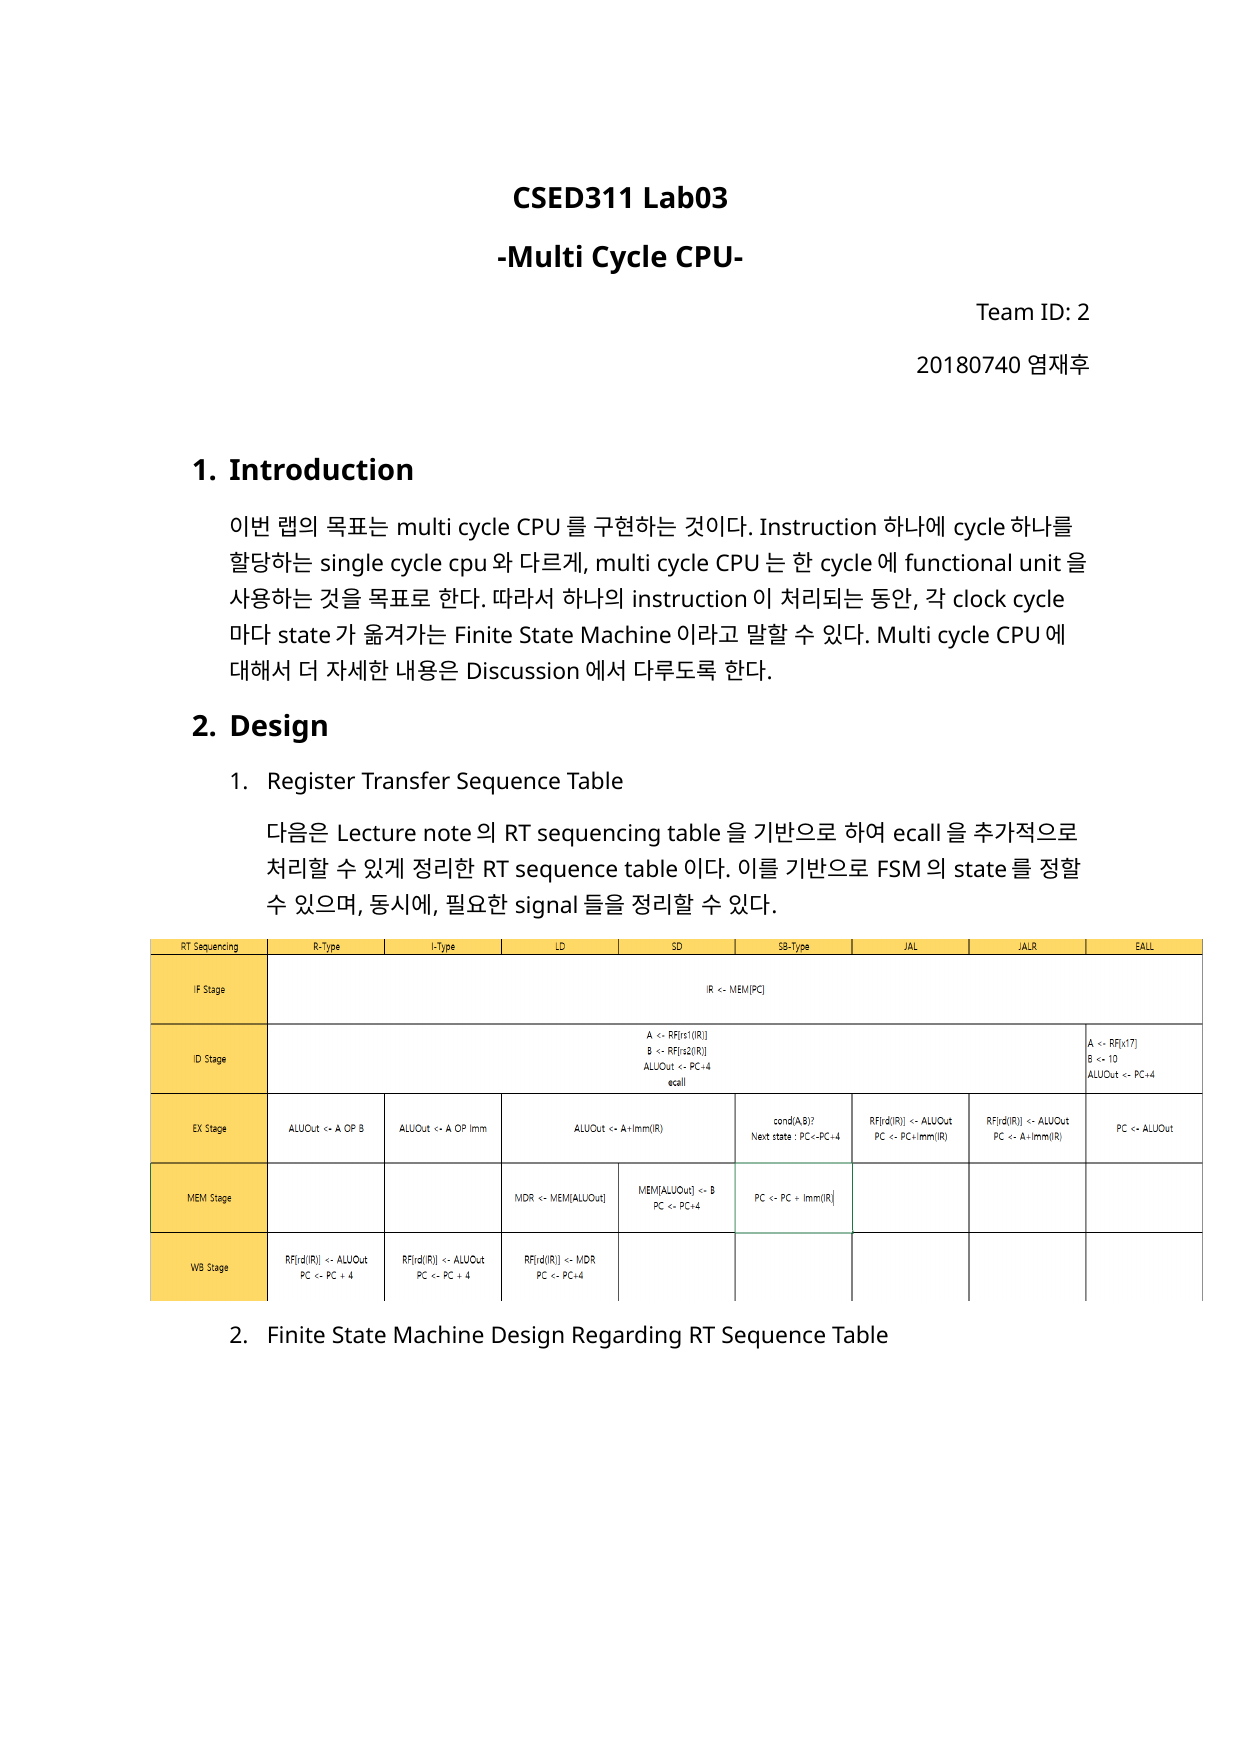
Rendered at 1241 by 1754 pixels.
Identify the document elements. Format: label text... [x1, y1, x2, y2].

text Team ID: 2 [150, 296, 1090, 327]
picture [150, 939, 1203, 1301]
text CSED311 Lab03 [150, 177, 1090, 217]
text -Multi Cycle CPU- [150, 237, 1090, 276]
list Finite State Machine Design Regarding RT Sequence Table [229, 1319, 1090, 1350]
text 20180740 염재후 [150, 347, 1090, 380]
list 다음은 Lecture note의 RT sequencing table을 기반으로 하여 ecall을 추가적으로 처리할 수 있게 정리한 RT sequence table이다. 이를 기반으로 FSM의 state를 정할 수 있으며, 동시에, 필요한 signal들을 정리할 수 있다. [267, 815, 1090, 921]
list Introduction [192, 449, 1090, 489]
list Design [192, 705, 1090, 745]
list 이번 랩의 목표는 multi cycle CPU를 구현하는 것이다. Instruction 하나에 cycle하나를 할당하는 single cycle cpu와 다르게, multi cycle CPU는 한 cycle에 functional unit을 사용하는 것을 목표로 한다. 따라서 하나의 instruction이 처리되는 동안, 각 clock cycle마다 state가 옮겨가는 Finite State Machine이라고 말할 수 있다. Multi cycle CPU에 대해서 더 자세한 내용은 Discussion에서 다루도록 한다. [229, 509, 1090, 686]
list Register Transfer Sequence Table [229, 765, 1090, 796]
